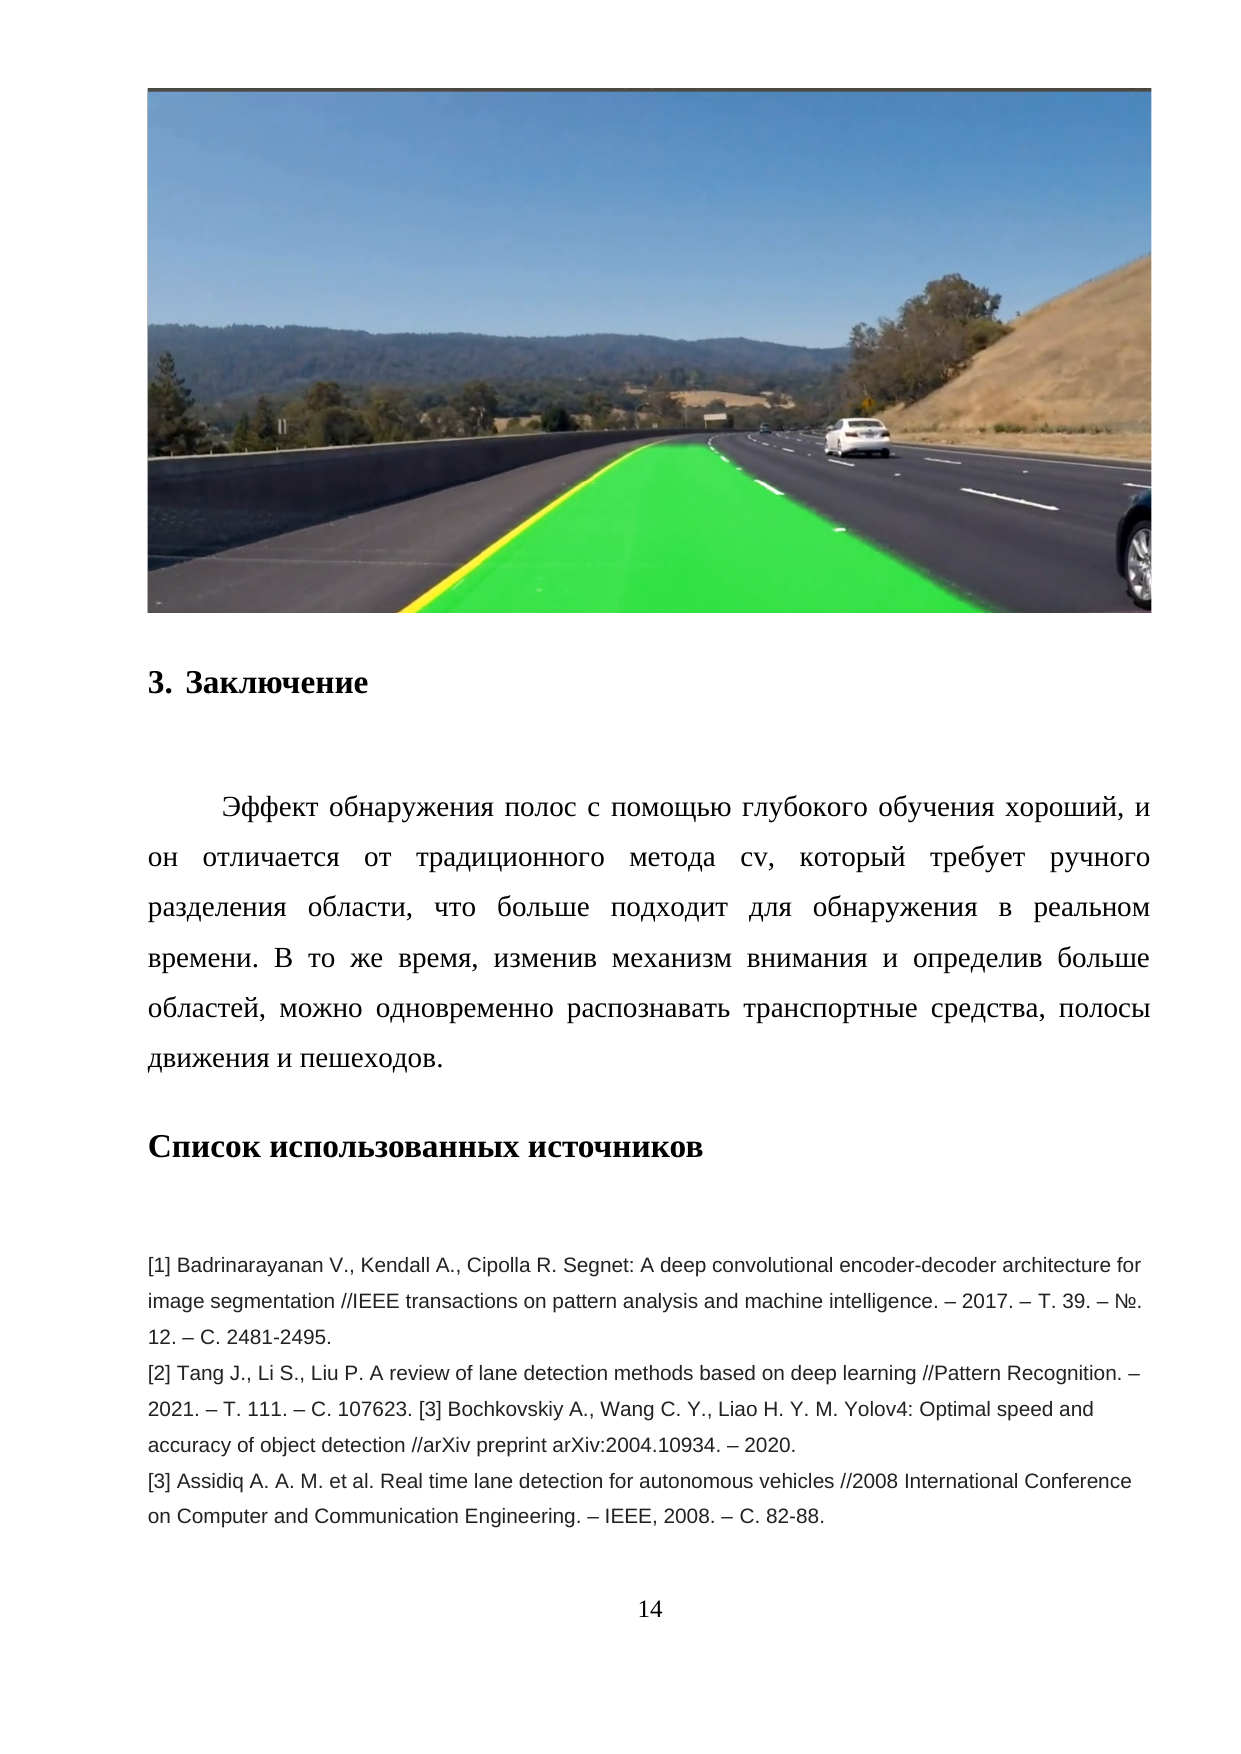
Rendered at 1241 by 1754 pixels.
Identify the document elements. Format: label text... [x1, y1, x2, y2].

text [2] Tang J., Li S., Liu P. A review of lane detection methods based on deep learning //Pattern Recognition. – 2021. – Т. 111. – С. 107623. [3] Bochkovskiy A., Wang C. Y., Liao H. Y. M. Yolov4: Optimal speed and accuracy of object detection //arXiv preprint arXiv:2004.10934. – 2020. [148, 1361, 1152, 1456]
subtitle Заключение [148, 662, 1152, 701]
picture [147, 88, 1152, 613]
text [1] Badrinarayanan V., Kendall A., Cipolla R. Segnet: A deep convolutional encoder-decoder architecture for image segmentation //IEEE transactions on pattern analysis and machine intelligence. – 2017. – Т. 39. – №. 12. – С. 2481-2495. [148, 1253, 1152, 1349]
text [3] Assidiq A. A. M. et al. Real time lane detection for autonomous vehicles //2008 International Conference on Computer and Communication Engineering. – IEEE, 2008. – С. 82-88. [148, 1468, 1152, 1528]
subtitle Список использованных источников [148, 1126, 1152, 1164]
text Эффект обнаружения полос с помощью глубокого обучения хороший, и он отличается от традиционного метода cv, который требует ручного разделения области, что больше подходит для обнаружения в реальном времени. В то же время, изменив механизм внимания и определив больше областей, можно одновременно распознавать транспортные средства, полосы движения и пешеходов. [148, 789, 1152, 1074]
